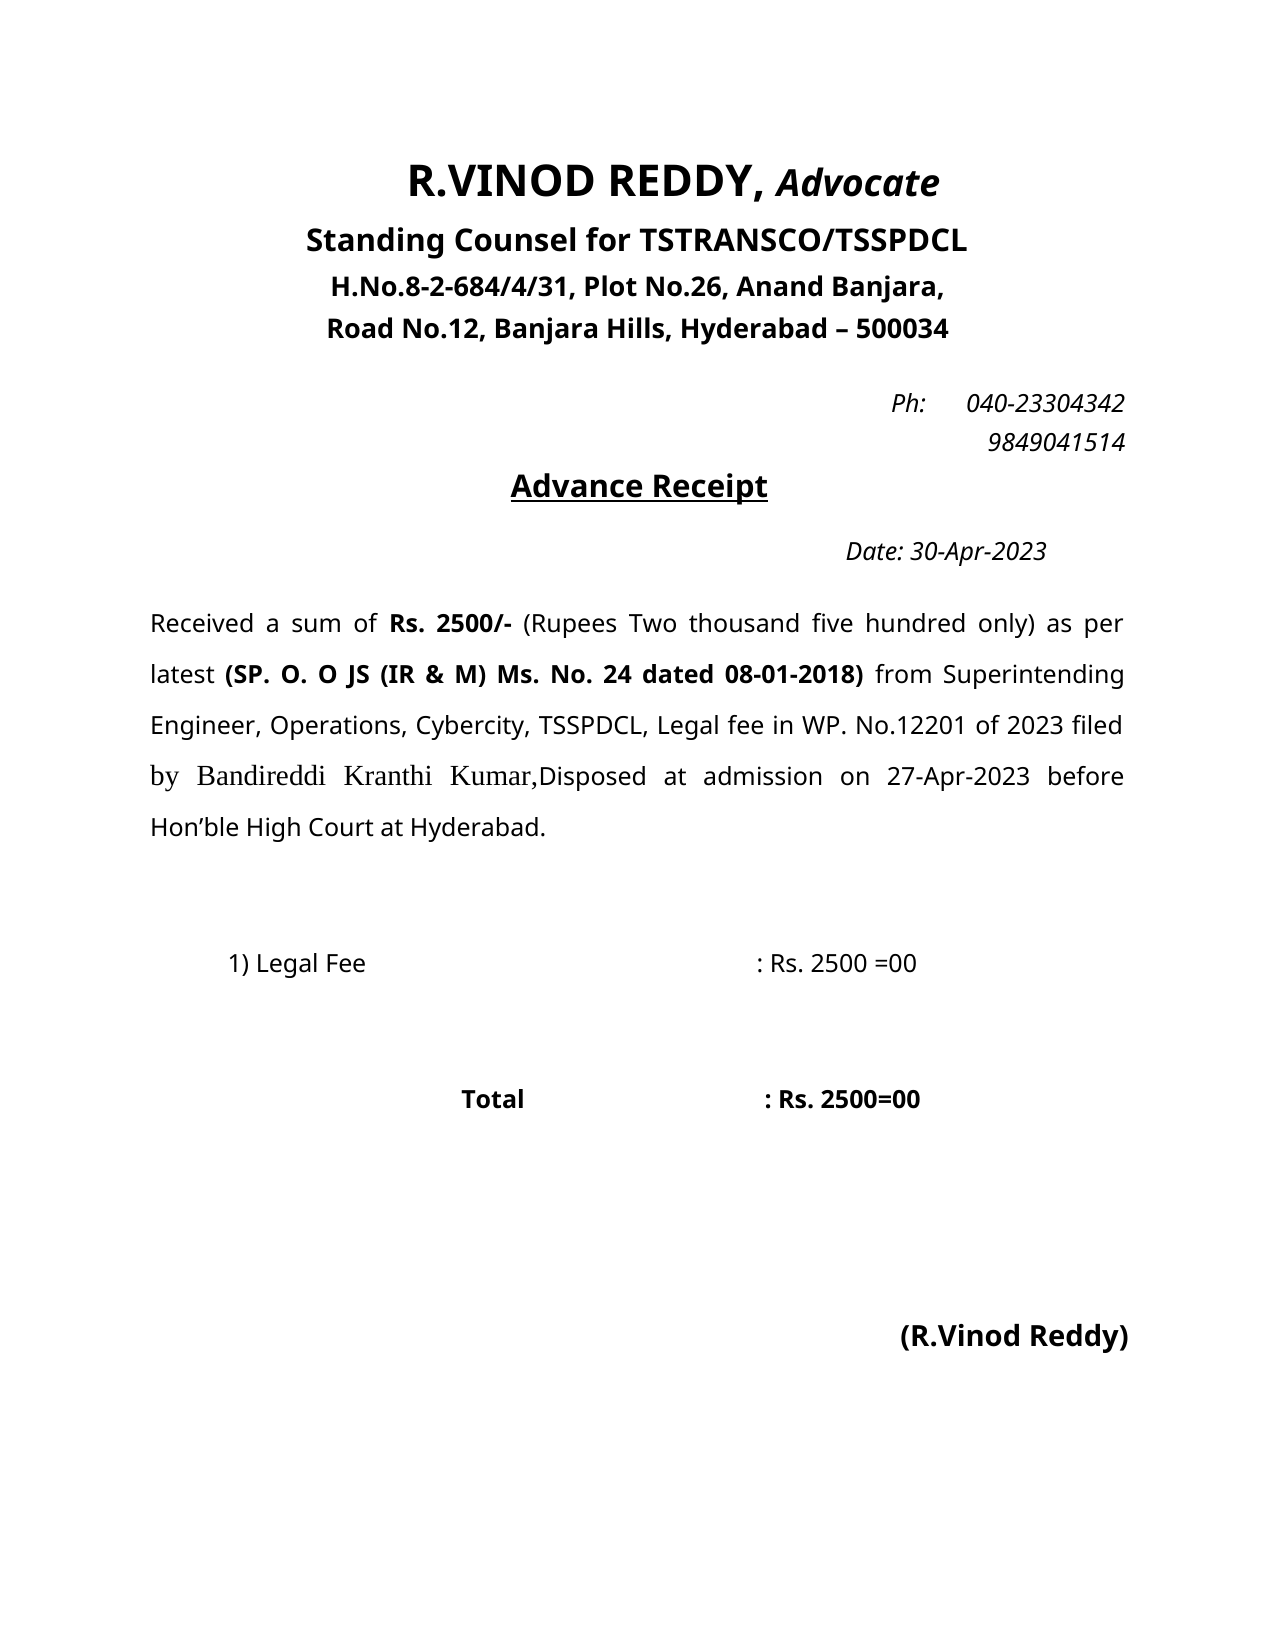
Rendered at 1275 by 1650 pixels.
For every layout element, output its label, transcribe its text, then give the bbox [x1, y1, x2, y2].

text Advance Receipt [150, 463, 1128, 506]
text H.No.8-2-684/4/31, Plot No.26, Anand Banjara, [150, 267, 1125, 304]
text 9849041514 [150, 424, 1125, 458]
text Date: 30-Apr-2023 [227, 533, 1047, 567]
text Received a sum of Rs. 2500/- (Rupees Two thousand five hundred only) as per latest (SP. O. O JS (IR & M) Ms. No. 24 dated 08-01-2018) from Superintending Engineer, Operations, Cybercity, TSSPDCL, Legal fee in WP. No.12201 of 2023 filed by Bandireddi Kranthi Kumar,Disposed at admission on 27-Apr-2023 before Hon’ble High Court at Hyderabad. [150, 605, 1125, 844]
text Road No.12, Banjara Hills, Hyderabad – 500034 [150, 310, 1125, 347]
text Total : Rs. 2500=00 [227, 1082, 1010, 1116]
text (R.Vinod Reddy) [677, 1315, 1128, 1355]
text 1) Legal Fee : Rs. 2500 =00 [227, 946, 1010, 980]
text Ph: 040-23304342 [150, 385, 1125, 419]
text R.VINOD REDDY, Advocate [227, 150, 1047, 209]
text Standing Counsel for TSTRANSCO/TSSPDCL [227, 218, 1047, 261]
